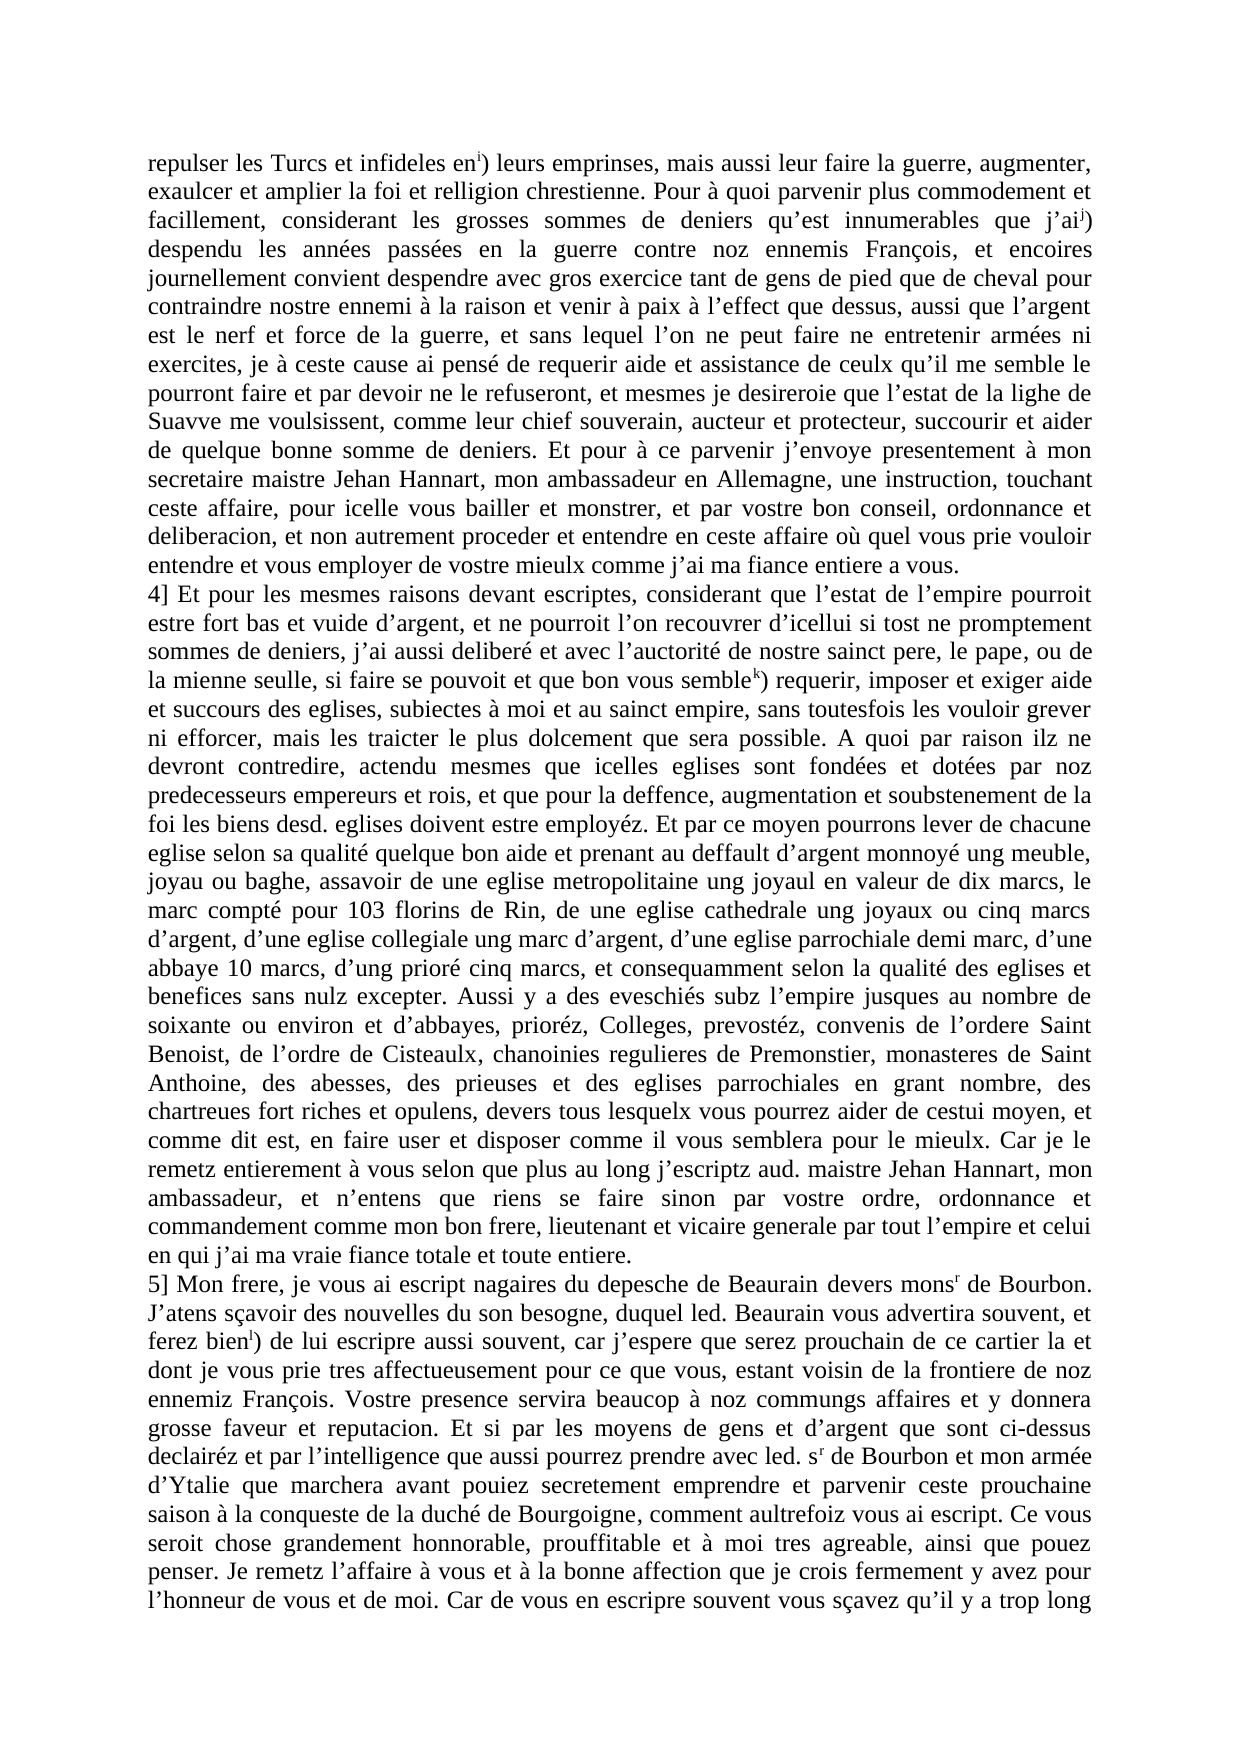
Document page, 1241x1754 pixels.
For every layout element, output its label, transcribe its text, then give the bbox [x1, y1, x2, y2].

text 4] Et pour les mesmes raisons devant escriptes, considerant que l’estat de l’empire pourroit estre fort bas et vuide d’argent, et ne pourroit l’on recouvrer d’icellui si tost ne promptement sommes de deniers, j’ai aussi deliberé et avec l’auctorité de nostre sainct pere, le pape, ou de la mienne seulle, si faire se pouvoit et que bon vous semblek) requerir, imposer et exiger aide et succours des eglises, subiectes à moi et au sainct empire, sans toutesfois les vouloir grever ni efforcer, mais les traicter le plus dolcement que sera possible. A quoi par raison ilz ne devront contredire, actendu mesmes que icelles eglises sont fondées et dotées par noz predecesseurs empereurs et rois, et que pour la deffence, augmentation et soubstenement de la foi les biens desd. eglises doivent estre employéz. Et par ce moyen pourrons lever de chacune eglise selon sa qualité quelque bon aide et prenant au deffault d’argent monnoyé ung meuble, joyau ou baghe, assavoir de une eglise metropolitaine ung joyaul en valeur de dix marcs, le marc compté pour 103 florins de Rin, de une eglise cathedrale ung joyaux ou cinq marcs d’argent, d’une eglise collegiale ung marc d’argent, d’une eglise parrochiale demi marc, d’une abbaye 10 marcs, d’ung prioré cinq marcs, et consequamment selon la qualité des eglises et benefices sans nulz excepter. Aussi y a des eveschiés subz l’empire jusques au nombre de soixante ou environ et d’abbayes, prioréz, Colleges, prevostéz, convenis de l’ordere Saint Benoist, de l’ordre de Cisteaulx, chanoinies regulieres de Premonstier, monasteres de Saint Anthoine, des abesses, des prieuses et des eglises parrochiales en grant nombre, des chartreues fort riches et opulens, devers tous lesquelx vous pourrez aider de cestui moyen, et comme dit est, en faire user et disposer comme il vous semblera pour le mieulx. Car je le remetz entierement à vous selon que plus au long j’escriptz aud. maistre Jehan Hannart, mon ambassadeur, et n’entens que riens se faire sinon par vostre ordre, ordonnance et commandement comme mon bon frere, lieutenant et vicaire generale par tout l’empire et celui en qui j’ai ma vraie fiance totale et toute entiere. [148, 579, 1093, 1269]
